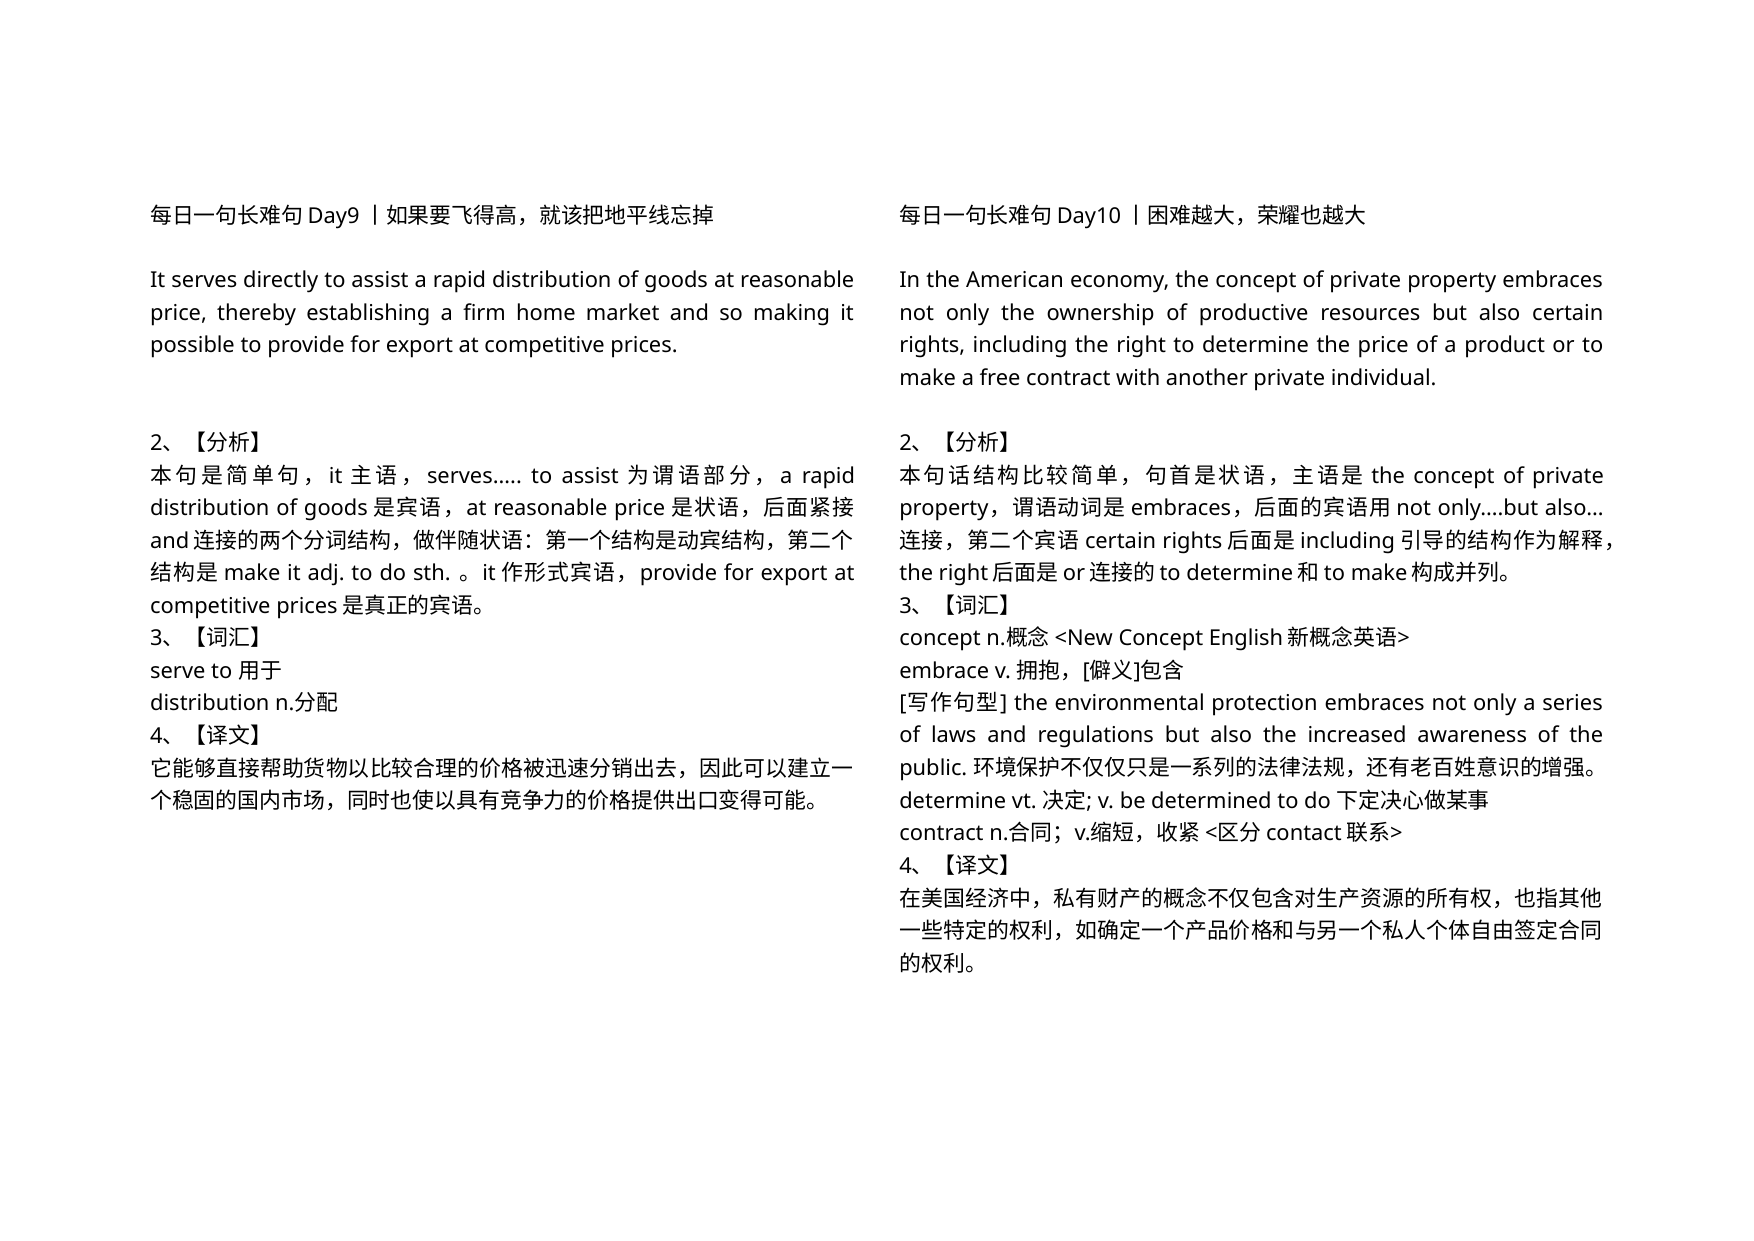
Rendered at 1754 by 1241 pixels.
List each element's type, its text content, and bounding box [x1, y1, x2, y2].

text 3、【词汇】 [150, 620, 855, 653]
text [写作句型] the environmental protection embraces not only a series of laws and regulations but also the increased awareness of the public. 环境保护不仅仅只是一系列的法律法规，还有老百姓意识的增强。 [899, 685, 1604, 783]
text embrace v. 拥抱，[僻义]包含 [899, 653, 1604, 685]
text 4、【译文】 [150, 718, 855, 750]
text 每日一句长难句Day10丨困难越大，荣耀也越大 [899, 198, 1604, 230]
text determine vt. 决定; v. be determined to do 下定决心做某事 [899, 783, 1604, 815]
text In the American economy, the concept of private property embraces not only the ownership of productive resources but also certain rights, including the right to determine the price of a product or to make a free contract with another private individual. [899, 263, 1604, 393]
text 2、【分析】 [150, 425, 855, 458]
text It serves directly to assist a rapid distribution of goods at reasonable price, thereby establishing a firm home market and so making it possible to provide for export at competitive prices. [150, 263, 855, 360]
text 本句是简单句，it主语，serves….. to assist为谓语部分，a rapid distribution of goods是宾语，at reasonable price是状语，后面紧接and连接的两个分词结构，做伴随状语：第一个结构是动宾结构，第二个结构是make it adj. to do sth. 。it作形式宾语，provide for export at competitive prices是真正的宾语。 [150, 458, 855, 620]
text serve to 用于 [150, 653, 855, 685]
text 3、【词汇】 [899, 588, 1604, 620]
text contract n.合同；v.缩短，收紧 <区分 contact联系> [899, 815, 1604, 848]
text concept n.概念 <New Concept English新概念英语> [899, 620, 1604, 653]
text 2、【分析】 [899, 425, 1604, 458]
text 在美国经济中，私有财产的概念不仅包含对生产资源的所有权，也指其他一些特定的权利，如确定一个产品价格和与另一个私人个体自由签定合同的权利。 [899, 880, 1604, 978]
text 它能够直接帮助货物以比较合理的价格被迅速分销出去，因此可以建立一个稳固的国内市场，同时也使以具有竞争力的价格提供出口变得可能。 [150, 750, 855, 815]
text 本句话结构比较简单，句首是状语，主语是the concept of private property，谓语动词是embraces，后面的宾语用not only….but also…连接，第二个宾语certain rights后面是including引导的结构作为解释，the right后面是or连接的to determine和to make构成并列。 [899, 458, 1604, 588]
text distribution n.分配 [150, 685, 855, 718]
text 每日一句长难句Day9丨如果要飞得高，就该把地平线忘掉 [150, 198, 855, 230]
text 4、【译文】 [899, 848, 1604, 880]
